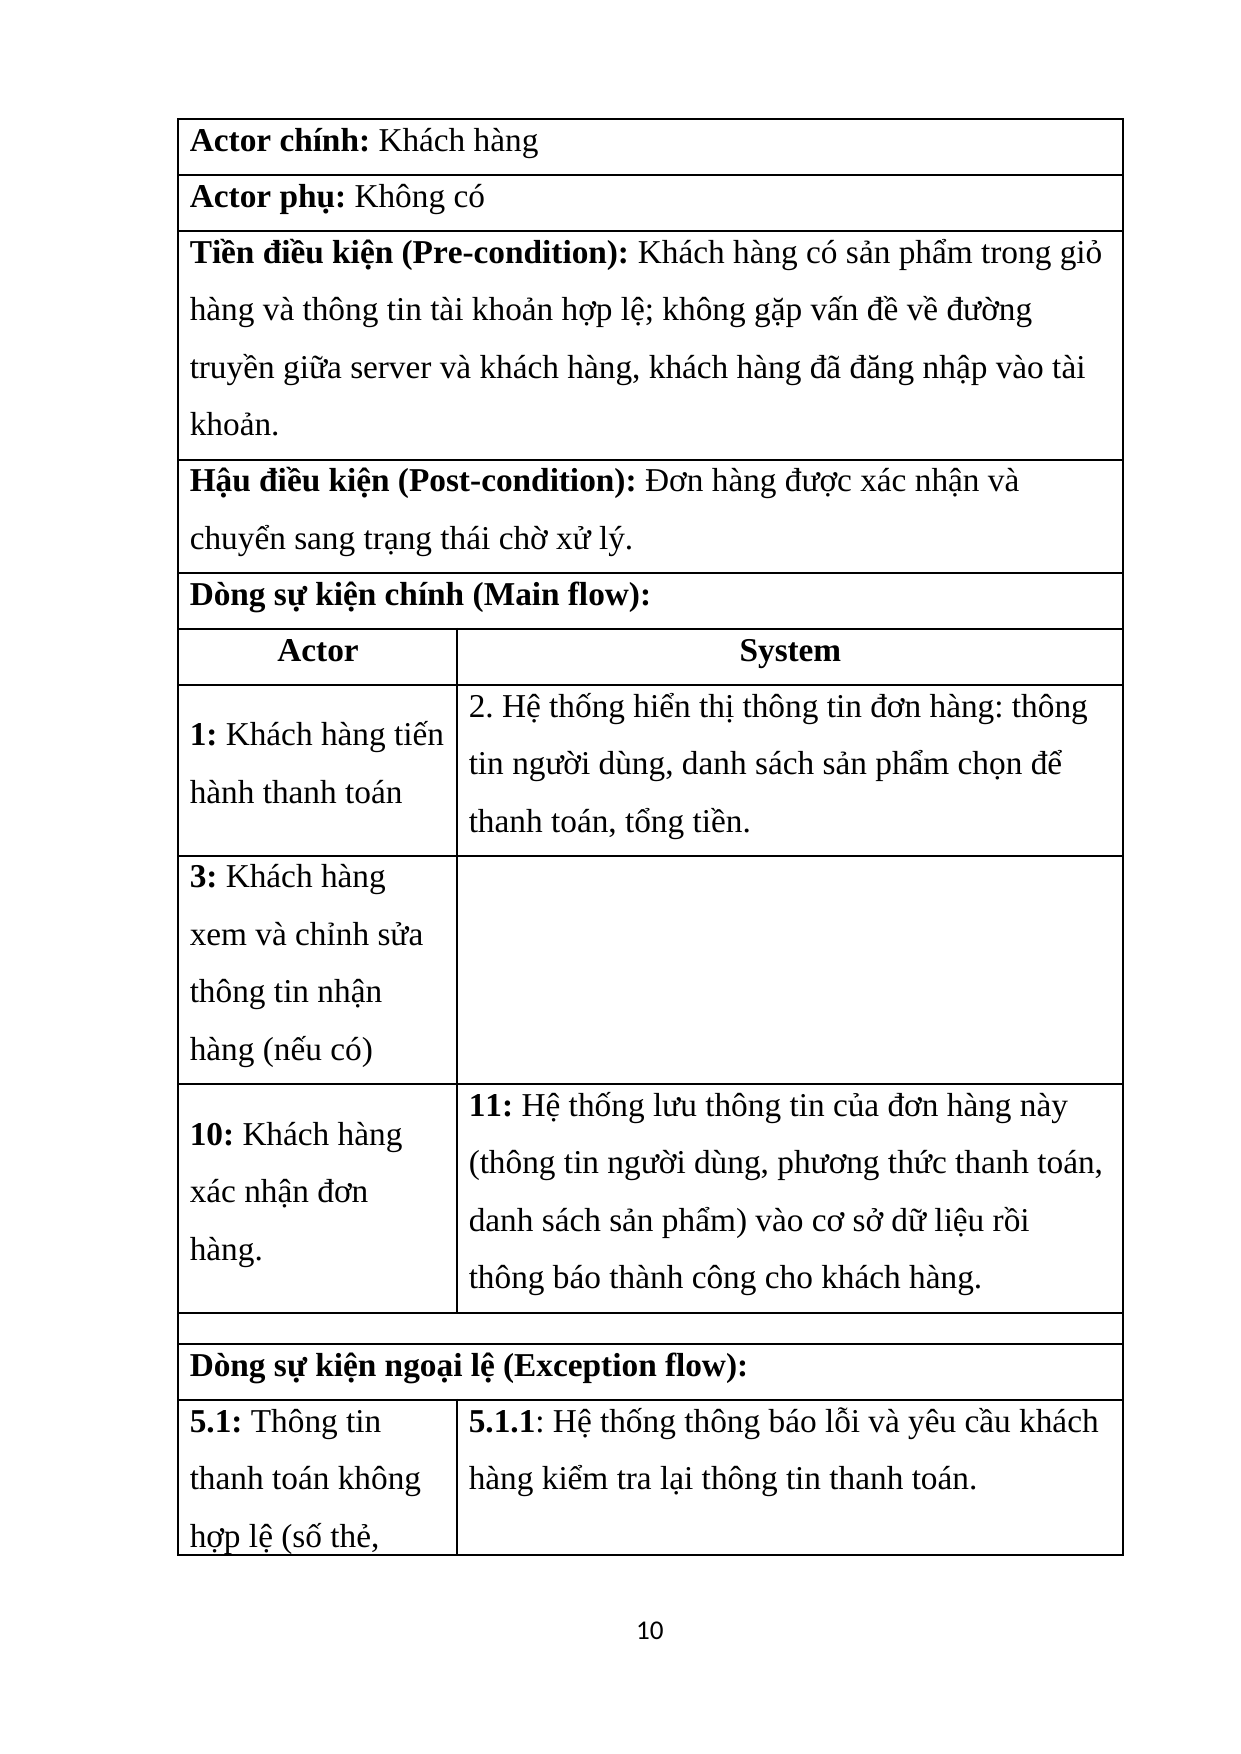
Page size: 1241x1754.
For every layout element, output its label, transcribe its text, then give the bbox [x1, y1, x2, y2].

table_cell [458, 857, 1122, 1083]
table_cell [179, 1401, 456, 1554]
table_cell 3: Khách hàng xem và chỉnh sửa thông tin nhận hàng (nếu có) [179, 857, 456, 1083]
table_cell 2. Hệ thống hiển thị thông tin đơn hàng: thông tin người dùng, danh sách sản phẩm chọn để thanh toán, tổng tiền. [458, 686, 1122, 855]
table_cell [458, 1401, 1122, 1554]
table_cell Dòng sự kiện ngoại lệ (Exception flow): [179, 1345, 1122, 1399]
table_cell System [458, 630, 1122, 684]
table_cell Actor [179, 630, 456, 684]
table_cell Tiền điều kiện (Pre-condition): Khách hàng có sản phẩm trong giỏ hàng và thông tin tài khoản hợp lệ; không gặp vấn đề về đường truyền giữa server và khách hàng, khách hàng đã đăng nhập vào tài khoản. [179, 232, 1122, 458]
table_cell 1: Khách hàng tiến hành thanh toán [179, 686, 456, 855]
table_cell Dòng sự kiện chính (Main flow): [179, 574, 1122, 628]
table_cell Actor phụ: Không có [179, 176, 1122, 230]
table_cell [179, 1314, 1122, 1343]
table_cell Hậu điều kiện (Post-condition): Đơn hàng được xác nhận và chuyển sang trạng thái chờ xử lý. [179, 461, 1122, 572]
table_cell 11: Hệ thống lưu thông tin của đơn hàng này (thông tin người dùng, phương thức thanh toán, danh sách sản phẩm) vào cơ sở dữ liệu rồi thông báo thành công cho khách hàng. [458, 1085, 1122, 1312]
table_cell 10: Khách hàng xác nhận đơn hàng. [179, 1085, 456, 1312]
table_cell Actor chính: Khách hàng [179, 120, 1122, 174]
